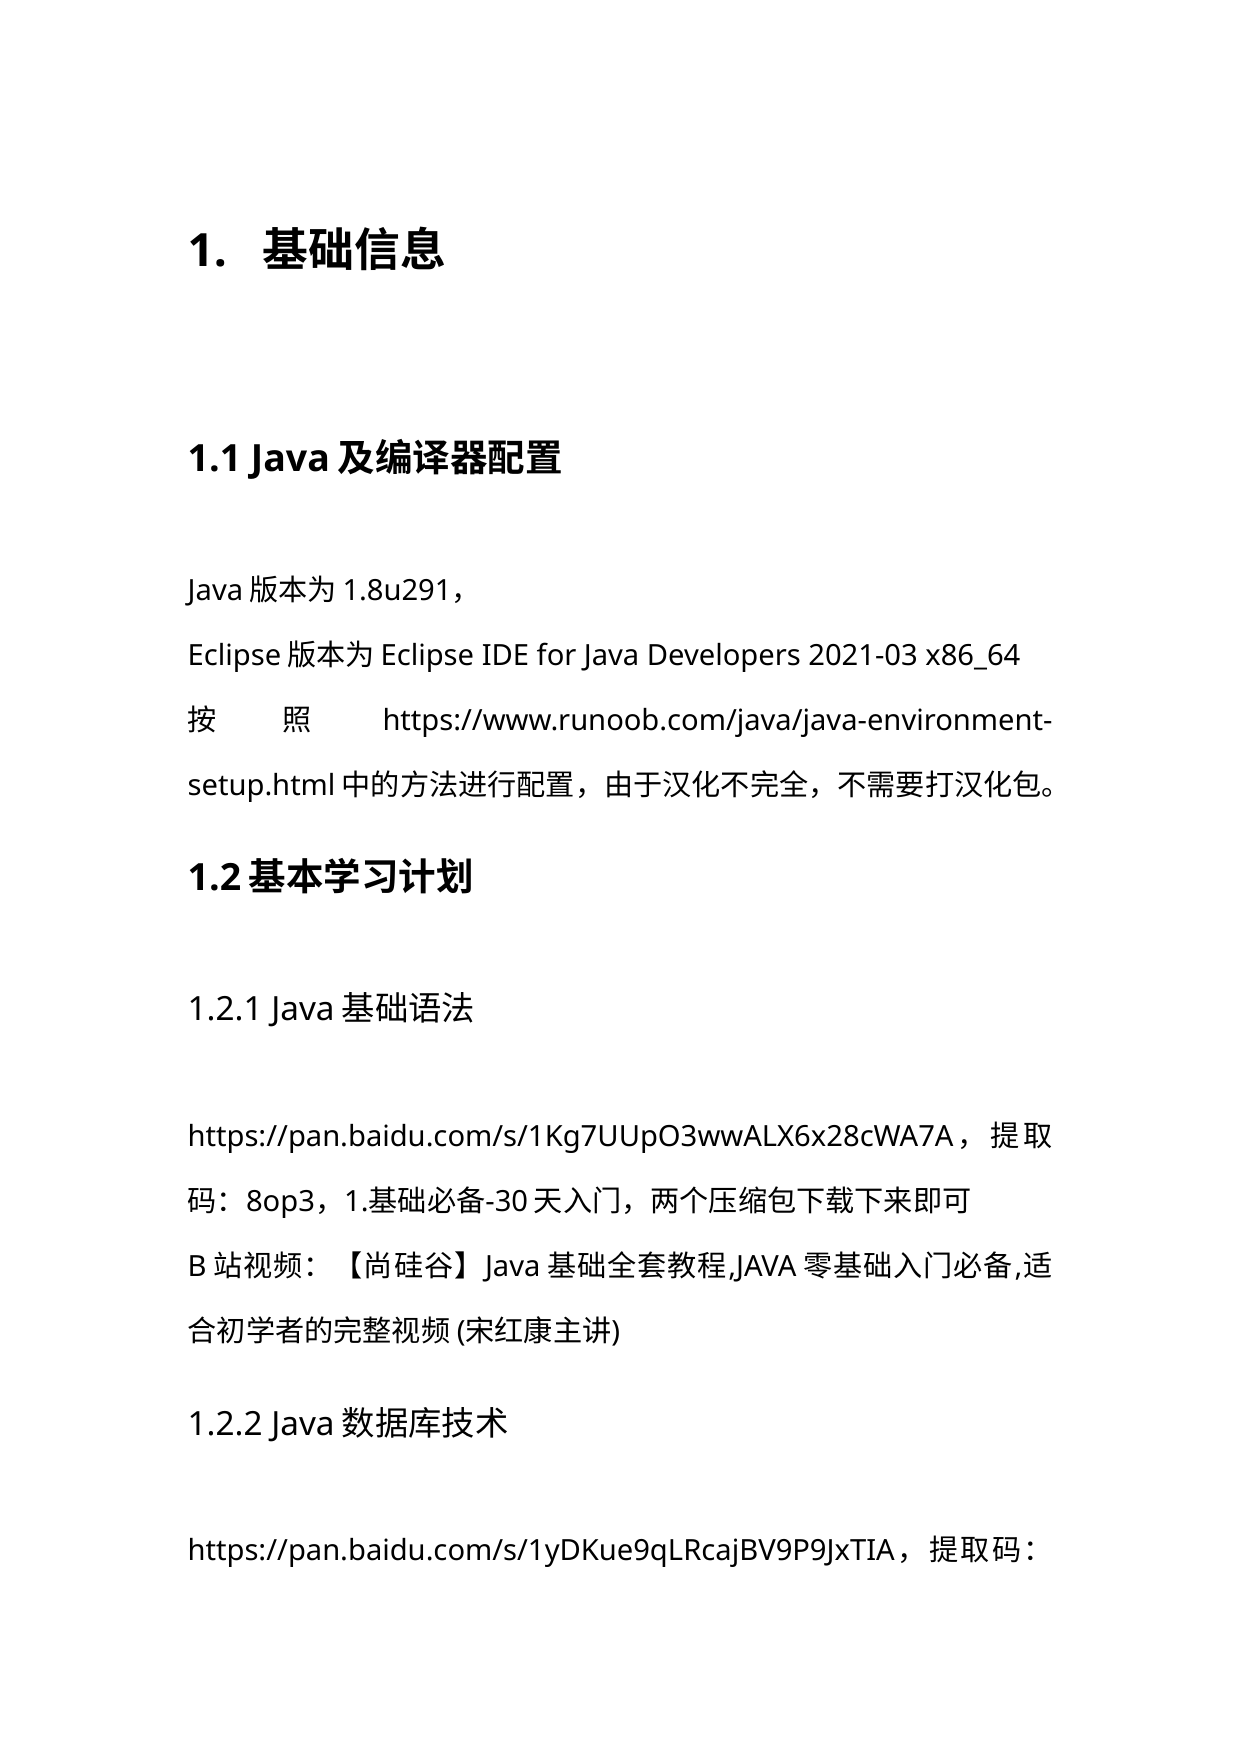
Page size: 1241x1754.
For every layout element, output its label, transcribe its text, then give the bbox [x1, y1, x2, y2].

subtitle 1.2.2 Java数据库技术 [187, 1388, 1053, 1453]
text https://pan.baidu.com/s/1Kg7UUpO3wwALX6x28cWA7A，提取码：8op3，1.基础必备-30天入门，两个压缩包下载下来即可 [187, 1101, 1053, 1231]
subtitle 1.2基本学习计划 [187, 842, 1053, 907]
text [187, 1516, 1053, 1581]
subtitle 基础信息 [187, 197, 1053, 295]
text Java版本为1.8u291， [187, 555, 1053, 620]
text 按照https://www.runoob.com/java/java-environment-setup.html中的方法进行配置，由于汉化不完全，不需要打汉化包。 [187, 685, 1053, 815]
text B站视频：【尚硅谷】Java基础全套教程,JAVA零基础入门必备,适合初学者的完整视频 (宋红康主讲) [187, 1231, 1053, 1361]
subtitle 1.1 Java及编译器配置 [187, 423, 1053, 488]
text Eclipse版本为Eclipse IDE for Java Developers 2021-03 x86_64 [187, 620, 1053, 685]
subtitle 1.2.1 Java基础语法 [187, 974, 1053, 1039]
